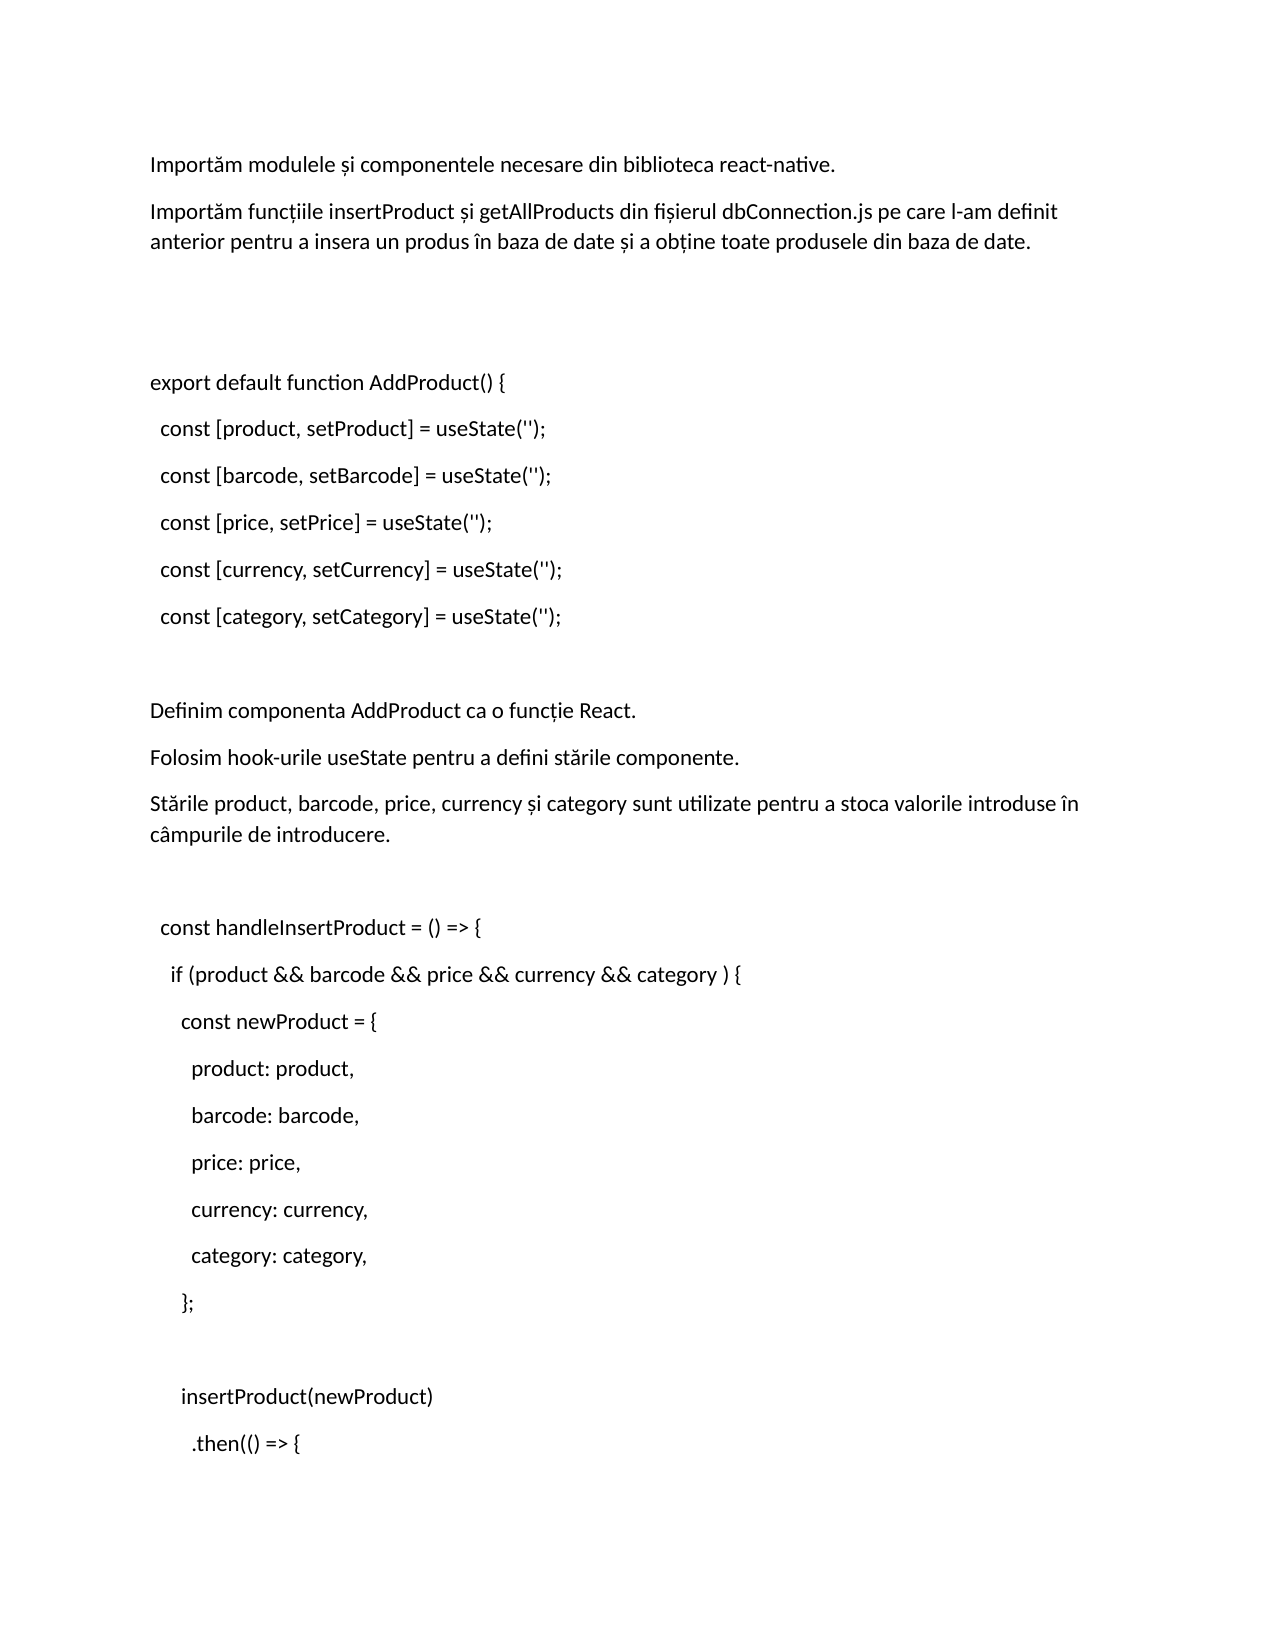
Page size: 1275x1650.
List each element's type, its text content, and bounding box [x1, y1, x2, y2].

text const newProduct = { [150, 1007, 1125, 1035]
text const [barcode, setBarcode] = useState(''); [150, 461, 1125, 489]
text const [category, setCategory] = useState(''); [150, 602, 1125, 630]
text const [currency, setCurrency] = useState(''); [150, 555, 1125, 583]
text const [product, setProduct] = useState(''); [150, 414, 1125, 443]
text barcode: barcode, [150, 1101, 1125, 1129]
text }; [150, 1288, 1125, 1317]
text currency: currency, [150, 1195, 1125, 1223]
text Definim componenta AddProduct ca o funcție React. [150, 696, 1125, 724]
text .then(() => { [150, 1429, 1125, 1457]
text price: price, [150, 1148, 1125, 1176]
text const handleInsertProduct = () => { [150, 913, 1125, 942]
text Folosim hook-urile useState pentru a defini stările componente. [150, 743, 1125, 771]
text product: product, [150, 1054, 1125, 1082]
text export default function AddProduct() { [150, 368, 1125, 396]
text insertProduct(newProduct) [150, 1382, 1125, 1410]
text Stările product, barcode, price, currency și category sunt utilizate pentru a stoca valorile introduse în câmpurile de introducere. [150, 789, 1125, 848]
text const [price, setPrice] = useState(''); [150, 508, 1125, 536]
text if (product && barcode && price && currency && category ) { [150, 960, 1125, 988]
text category: category, [150, 1242, 1125, 1270]
text Importăm modulele și componentele necesare din biblioteca react-native. [150, 150, 1125, 178]
text Importăm funcțiile insertProduct și getAllProducts din fișierul dbConnection.js pe care l-am definit anterior pentru a insera un produs în baza de date și a obține toate produsele din baza de date. [150, 197, 1125, 255]
